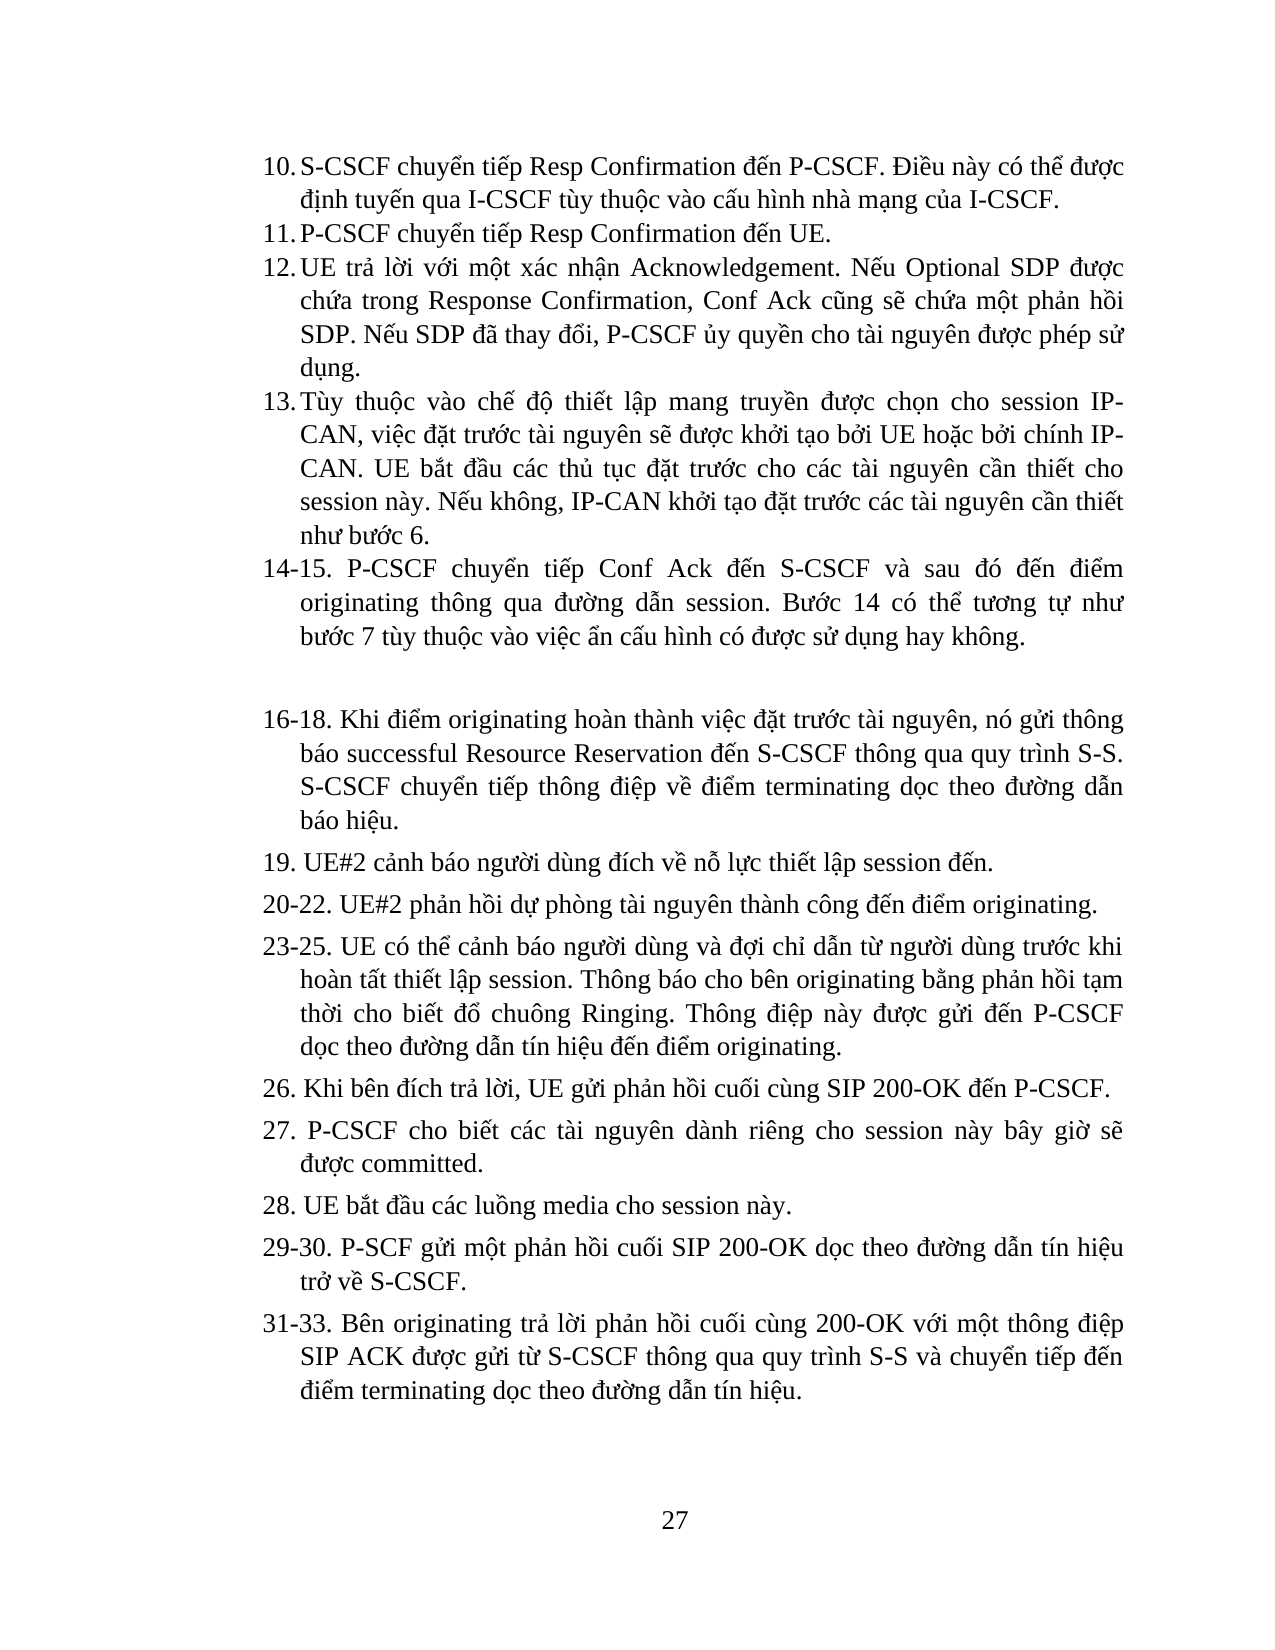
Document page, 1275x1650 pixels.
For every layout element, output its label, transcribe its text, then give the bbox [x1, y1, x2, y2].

text 29-30. P-SCF gửi một phản hồi cuối SIP 200-OK dọc theo đường dẫn tín hiệu trở về S-CSCF. [262, 1231, 1125, 1296]
list 14-15. P-CSCF chuyển tiếp Conf Ack đến S-CSCF và sau đó đến điểm originating thông qua đường dẫn session. Bước 14 có thể tương tự như bước 7 tùy thuộc vào việc ẩn cấu hình có được sử dụng hay không. [262, 552, 1125, 651]
text 27. P-CSCF cho biết các tài nguyên dành riêng cho session này bây giờ sẽ được committed. [262, 1114, 1125, 1179]
text 26. Khi bên đích trả lời, UE gửi phản hồi cuối cùng SIP 200-OK đến P-CSCF. [262, 1072, 1125, 1103]
list UE trả lời với một xác nhận Acknowledgement. Nếu Optional SDP được chứa trong Response Confirmation, Conf Ack cũng sẽ chứa một phản hồi SDP. Nếu SDP đã thay đổi, P-CSCF ủy quyền cho tài nguyên được phép sử dụng. [262, 251, 1125, 382]
list S-CSCF chuyển tiếp Resp Confirmation đến P-CSCF. Điều này có thể được định tuyến qua I-CSCF tùy thuộc vào cấu hình nhà mạng của I-CSCF. [262, 150, 1125, 215]
text 28. UE bắt đầu các luồng media cho session này. [262, 1189, 1125, 1221]
list P-CSCF chuyển tiếp Resp Confirmation đến UE. [262, 217, 1125, 248]
list Tùy thuộc vào chế độ thiết lập mang truyền được chọn cho session IP-CAN, việc đặt trước tài nguyên sẽ được khởi tạo bởi UE hoặc bởi chính IP-CAN. UE bắt đầu các thủ tục đặt trước cho các tài nguyên cần thiết cho session này. Nếu không, IP-CAN khởi tạo đặt trước các tài nguyên cần thiết như bước 6. [262, 385, 1125, 550]
text 31-33. Bên originating trả lời phản hồi cuối cùng 200-OK với một thông điệp SIP ACK được gửi từ S-CSCF thông qua quy trình S-S và chuyển tiếp đến điểm terminating dọc theo đường dẫn tín hiệu. [262, 1307, 1125, 1405]
text 23-25. UE có thể cảnh báo người dùng và đợi chỉ dẫn từ người dùng trước khi hoàn tất thiết lập session. Thông báo cho bên originating bằng phản hồi tạm thời cho biết đổ chuông Ringing. Thông điệp này được gửi đến P-CSCF dọc theo đường dẫn tín hiệu đến điểm originating. [262, 929, 1125, 1061]
text 20-22. UE#2 phản hồi dự phòng tài nguyên thành công đến điểm originating. [262, 888, 1125, 919]
text 16-18. Khi điểm originating hoàn thành việc đặt trước tài nguyên, nó gửi thông báo successful Resource Reservation đến S-CSCF thông qua quy trình S-S. S-CSCF chuyển tiếp thông điệp về điểm terminating dọc theo đường dẫn báo hiệu. [262, 703, 1125, 835]
text 19. UE#2 cảnh báo người dùng đích về nỗ lực thiết lập session đến. [262, 846, 1125, 877]
